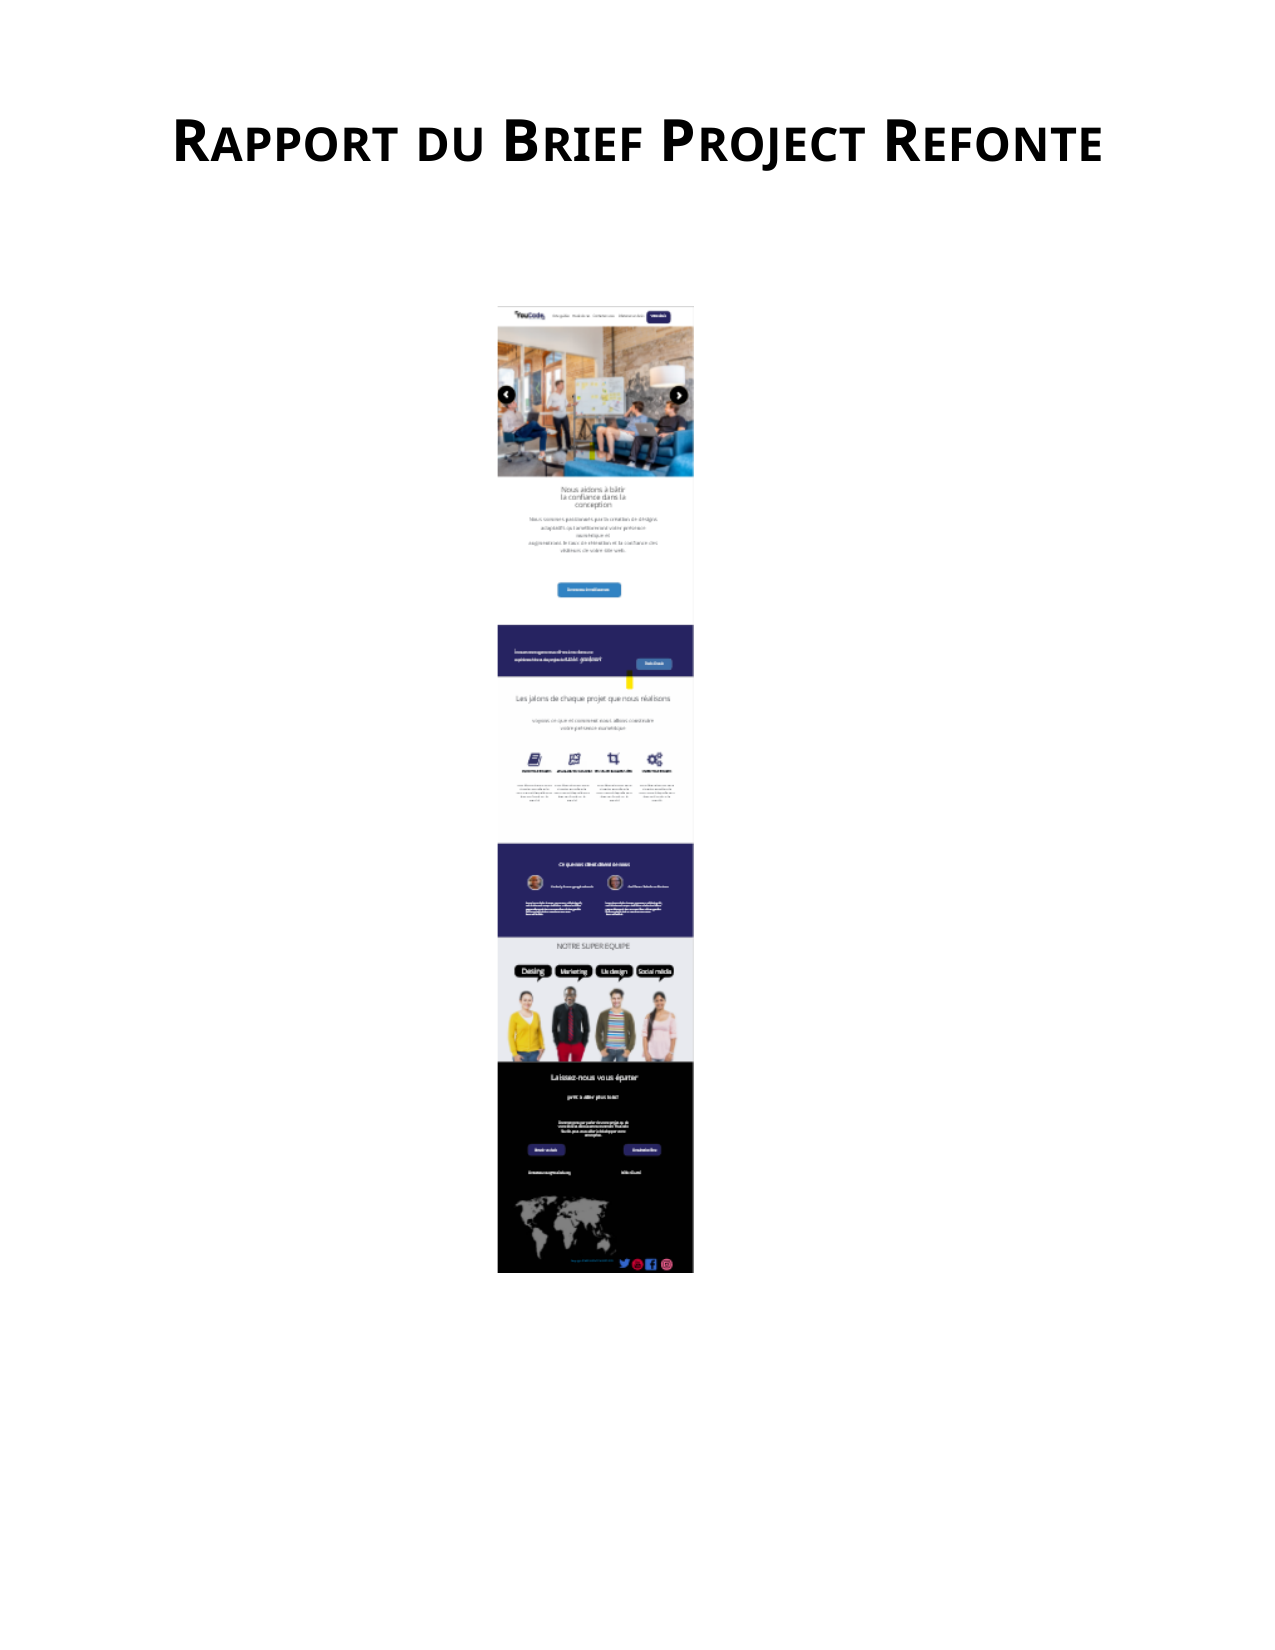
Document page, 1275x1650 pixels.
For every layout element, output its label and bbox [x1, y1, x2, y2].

picture [497, 306, 694, 1273]
